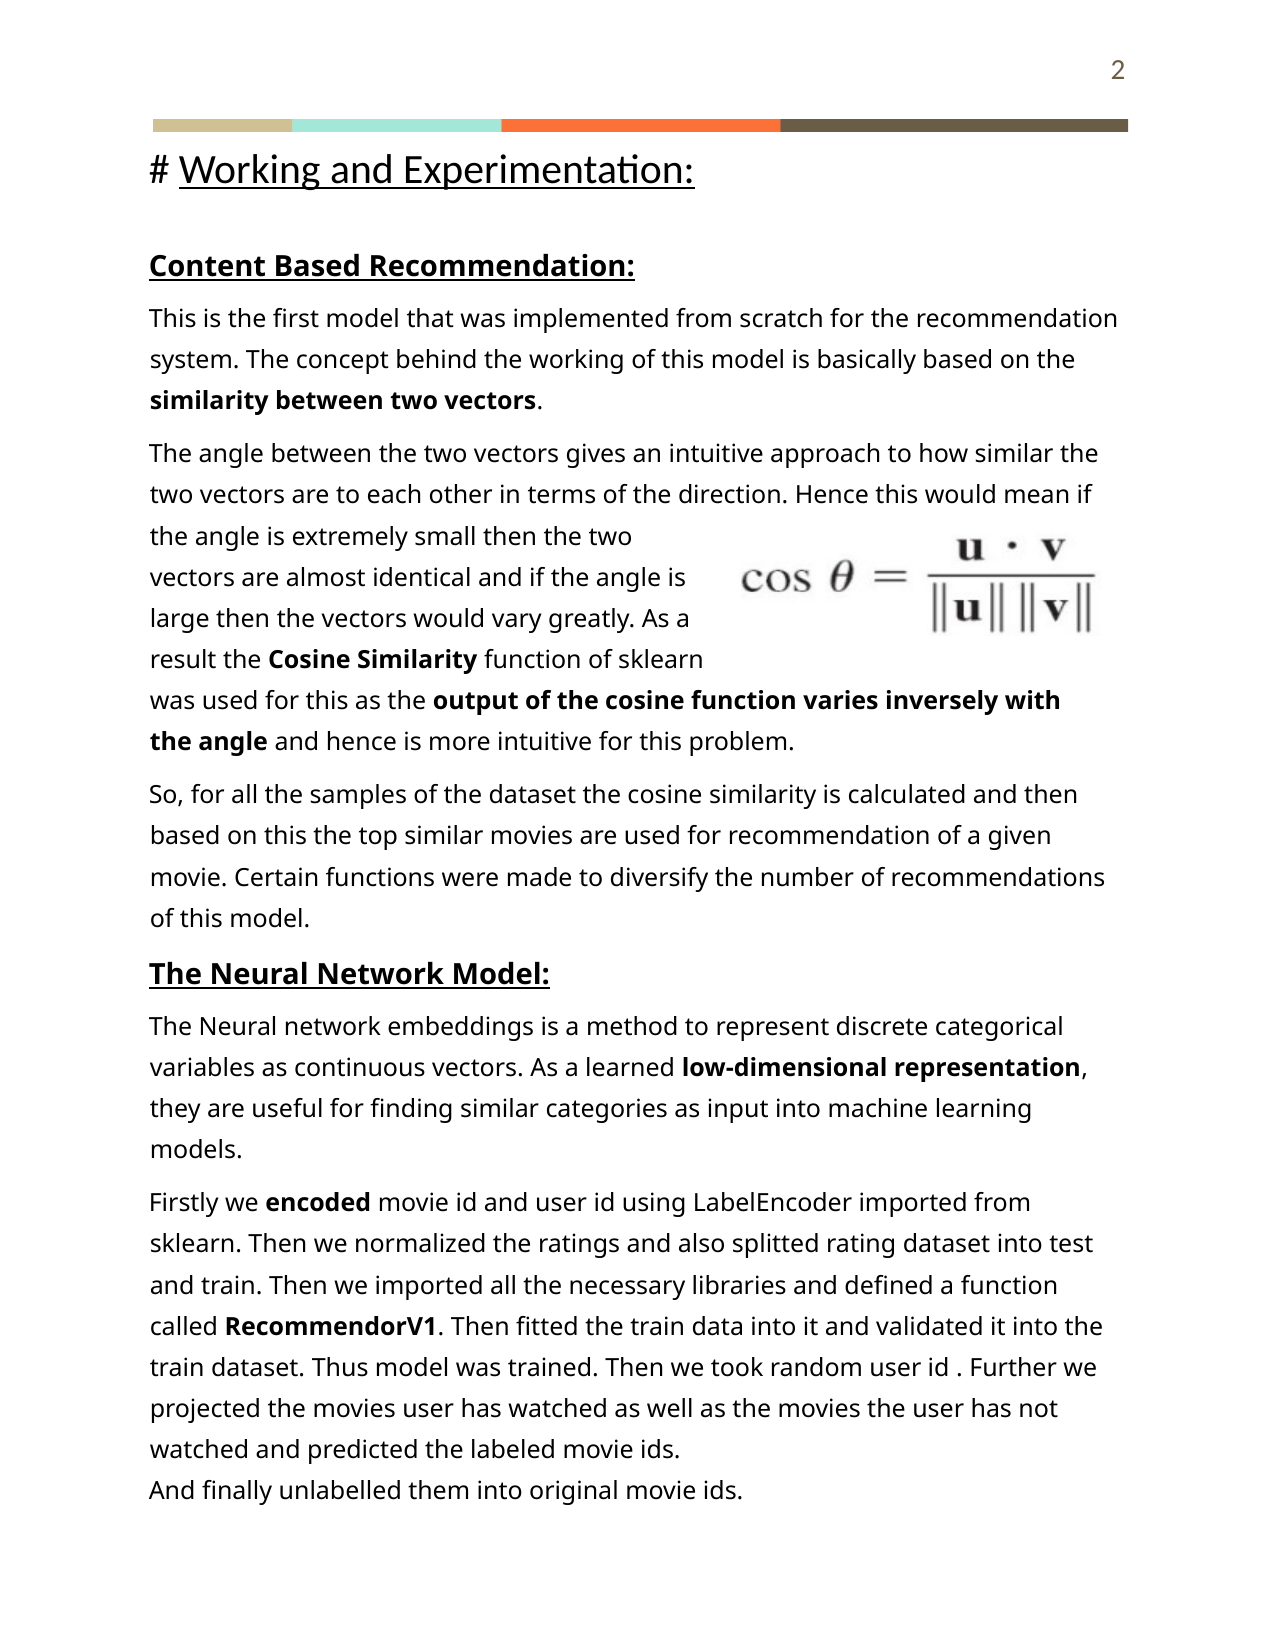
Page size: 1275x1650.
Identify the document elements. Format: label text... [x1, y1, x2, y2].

picture [153, 119, 1129, 132]
text The Neural Network Model: [148, 953, 1122, 993]
text Content Based Recommendation: [148, 245, 1122, 285]
text And finally unlabelled them into original movie ids. [148, 1473, 1121, 1507]
text This is the first model that was implemented from scratch for the recommendation system. The concept behind the working of this model is basically based on the similarity between two vectors. [148, 301, 1121, 417]
picture [726, 515, 1133, 669]
text # Working and Experimentation: [148, 143, 1122, 194]
text The angle between the two vectors gives an intuitive approach to how similar the two vectors are to each other in terms of the direction. Hence this would mean if the angle is extremely small then the two vectors are almost identical and if the angle is large then the vectors would vary greatly. As a result the Cosine Similarity function of sklearn was used for this as the output of the cosine function varies inversely with the angle and hence is more intuitive for this problem. [148, 436, 1109, 758]
text Firstly we encoded movie id and user id using LabelEncoder imported from sklearn. Then we normalized the ratings and also splitted rating dataset into test and train. Then we imported all the necessary libraries and defined a function called RecommendorV1. Then fitted the train data into it and validated it into the train dataset. Thus model was trained. Then we took random user id . Further we projected the movies user has watched as well as the movies the user has not watched and predicted the labeled movie ids. [148, 1185, 1121, 1466]
text So, for all the samples of the dataset the cosine similarity is calculated and then based on this the top similar movies are used for recommendation of a given movie. Certain functions were made to diversify the number of recommendations of this model. [148, 777, 1121, 934]
text The Neural network embeddings is a method to represent discrete categorical variables as continuous vectors. As a learned low-dimensional representation, they are useful for finding similar categories as input into machine learning models. [148, 1008, 1121, 1166]
